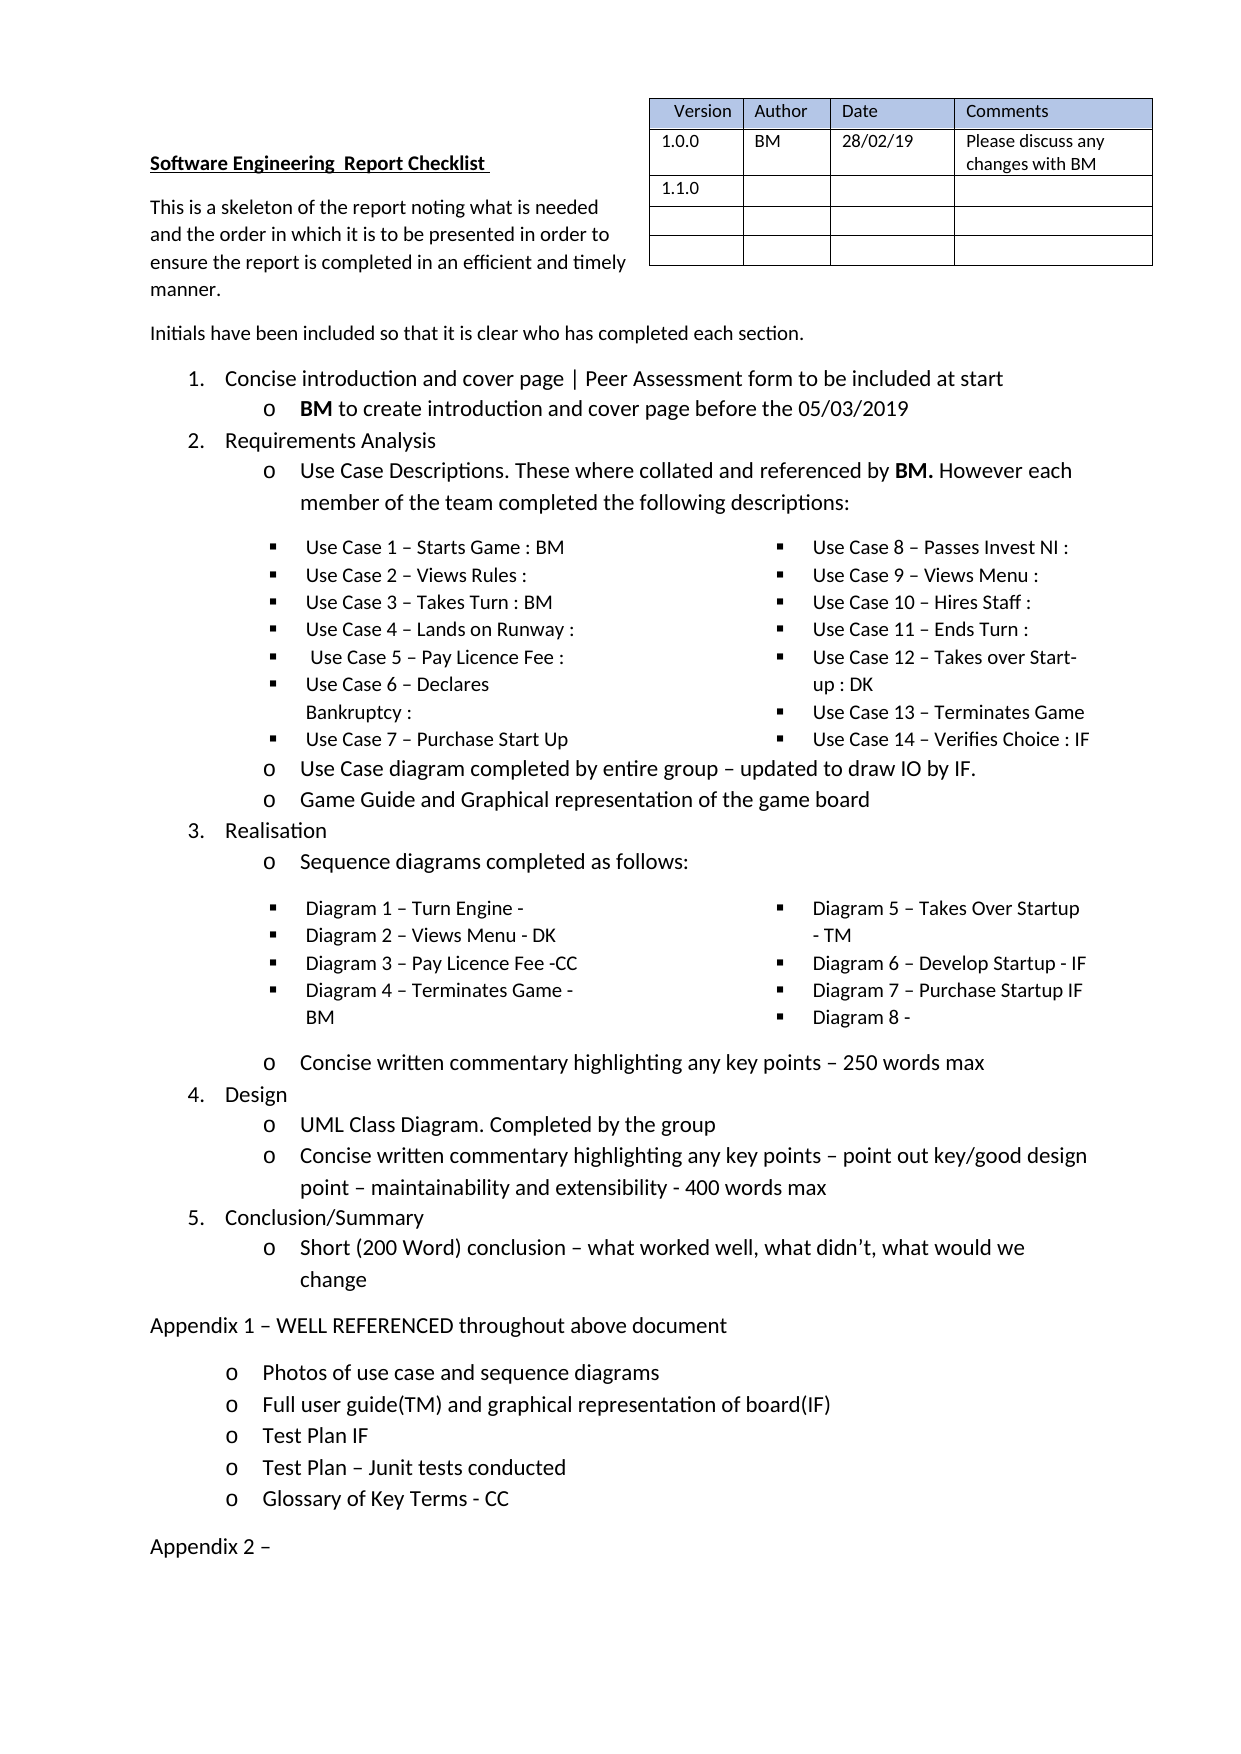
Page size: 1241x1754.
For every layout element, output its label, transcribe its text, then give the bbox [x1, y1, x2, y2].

list Use Case 11 – Ends Turn : [775, 617, 1090, 642]
table_cell [744, 236, 830, 264]
text Appendix 1 – WELL REFERENCED throughout above document [150, 1312, 1090, 1340]
list Use Case Descriptions. These where collated and referenced by BM. However each member of the team completed the following descriptions: [262, 456, 1090, 516]
table_header Comments [955, 99, 1152, 128]
list Use Case 13 – Terminates Game [775, 699, 1090, 724]
list Game Guide and Graphical representation of the game board [262, 785, 1090, 814]
list Diagram 1 – Turn Engine - [268, 895, 583, 920]
list Full user guide(TM) and graphical representation of board(IF) [225, 1390, 1090, 1419]
table_cell [744, 176, 830, 206]
list Conclusion/Summary [187, 1203, 1090, 1231]
list Use Case 1 – Starts Game : BM [268, 534, 583, 560]
list Realisation [187, 817, 1090, 844]
list Short (200 Word) conclusion – what worked well, what didn’t, what would we change [262, 1233, 1090, 1293]
list Use Case 12 – Takes over Start-up : DK [775, 644, 1090, 697]
list Use Case 6 – Declares Bankruptcy : [268, 671, 583, 724]
list Use Case diagram completed by entire group – updated to draw IO by IF. [262, 754, 1090, 783]
list Glossary of Key Terms - CC [225, 1484, 1090, 1513]
text Initials have been included so that it is clear who has completed each section. [150, 320, 1090, 346]
list Use Case 9 – Views Menu : [775, 562, 1090, 587]
text Appendix 2 – [150, 1532, 1090, 1561]
table_cell [955, 207, 1152, 235]
list Use Case 4 – Lands on Runway : [268, 617, 583, 642]
table_cell [955, 176, 1152, 206]
table_header Version [650, 99, 743, 128]
list Concise introduction and cover page | Peer Assessment form to be included at start [187, 364, 1090, 392]
list Diagram 8 - [775, 1004, 1090, 1030]
text Software Engineering Report Checklist [150, 150, 649, 175]
list BM to create introduction and cover page before the 05/03/2019 [262, 394, 1090, 424]
text This is a skeleton of the report noting what is needed and the order in which it is to be presented in order to ensure the report is completed in an efficient and timely manner. [150, 194, 1090, 302]
list Diagram 6 – Develop Startup - IF [775, 950, 1090, 975]
list Concise written commentary highlighting any key points – 250 words max [262, 1048, 1090, 1078]
table_cell [650, 236, 743, 264]
list Diagram 7 – Purchase Startup IF [775, 977, 1090, 1002]
table_cell 1.0.0 [650, 130, 743, 175]
list Use Case 8 – Passes Invest NI : [775, 534, 1090, 560]
list Diagram 3 – Pay Licence Fee -CC [268, 950, 583, 975]
table_cell 28/02/19 [831, 130, 954, 175]
list Use Case 3 – Takes Turn : BM [268, 589, 583, 615]
table_cell Please discuss any changes with BM [955, 130, 1152, 175]
list Photos of use case and sequence diagrams [225, 1358, 1090, 1388]
list Sequence diagrams completed as follows: [262, 847, 1090, 876]
list UML Class Diagram. Completed by the group [262, 1110, 1090, 1139]
table_header Author [744, 99, 830, 128]
list Use Case 14 – Verifies Choice : IF [775, 726, 1090, 752]
list Requirements Analysis [187, 426, 1090, 454]
table_cell [744, 207, 830, 235]
table_cell BM [744, 130, 830, 175]
table_cell [831, 176, 954, 206]
table_cell [831, 207, 954, 235]
table_cell 1.1.0 [650, 176, 743, 206]
list Use Case 10 – Hires Staff : [775, 589, 1090, 615]
table_cell [955, 236, 1152, 264]
list Design [187, 1080, 1090, 1108]
list Diagram 5 – Takes Over Startup - TM [775, 895, 1090, 948]
table_header Date [831, 99, 954, 128]
list Use Case 2 – Views Rules : [268, 562, 583, 587]
list Use Case 5 – Pay Licence Fee : [268, 644, 583, 669]
list Diagram 4 – Terminates Game - BM [268, 977, 583, 1030]
list Diagram 2 – Views Menu - DK [268, 922, 583, 948]
list Test Plan – Junit tests conducted [225, 1453, 1090, 1482]
list Concise written commentary highlighting any key points – point out key/good design point – maintainability and extensibility - 400 words max [262, 1142, 1090, 1201]
list Test Plan IF [225, 1421, 1090, 1451]
table_cell [831, 236, 954, 264]
table_cell [650, 207, 743, 235]
list Use Case 7 – Purchase Start Up [268, 726, 583, 752]
